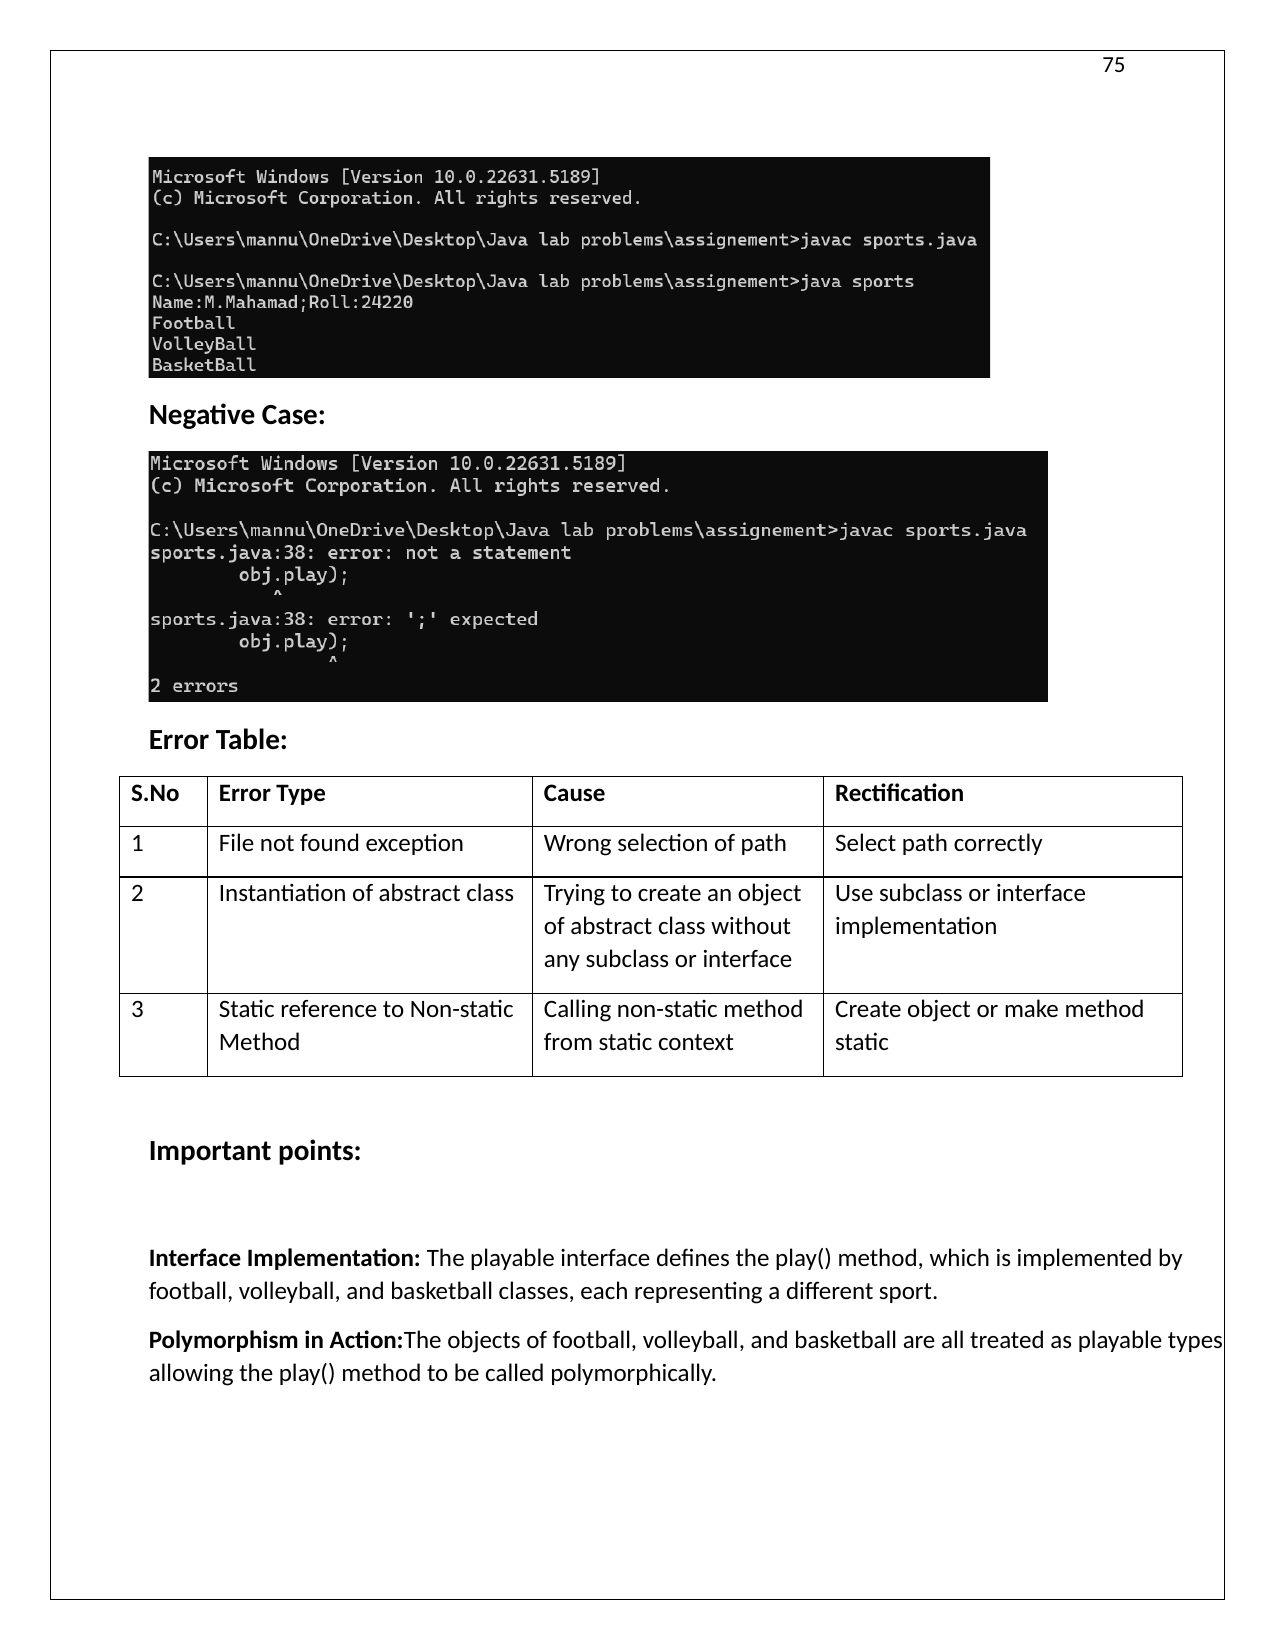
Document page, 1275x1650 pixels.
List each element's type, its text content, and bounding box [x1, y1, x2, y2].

text Polymorphism in Action:The objects of football, volleyball, and basketball are all treated as playable types allowing the play() method to be called polymorphically. [148, 1325, 1275, 1388]
table_header Cause [533, 777, 823, 826]
table_cell Static reference to Non-static Method [208, 994, 532, 1076]
table_header Error Type [208, 777, 532, 826]
text Interface Implementation: The playable interface defines the play() method, which is implemented by football, volleyball, and basketball classes, each representing a different sport. [148, 1242, 1275, 1306]
table_cell File not found exception [208, 827, 532, 876]
table_cell 2 [120, 878, 207, 993]
table_cell 1 [120, 827, 207, 876]
table_cell Wrong selection of path [533, 827, 823, 876]
text Error Table: [148, 721, 1275, 756]
table_cell Instantiation of abstract class [208, 878, 532, 993]
table_cell Create object or make method static [824, 994, 1182, 1076]
table_header S.No [120, 777, 207, 826]
table_cell Use subclass or interface implementation [824, 878, 1182, 993]
picture [148, 157, 991, 378]
table_cell Trying to create an object of abstract class without any subclass or interface [533, 878, 823, 993]
table_cell Calling non-static method from static context [533, 994, 823, 1076]
table_cell 3 [120, 994, 207, 1076]
table_header Rectification [824, 777, 1182, 826]
text Negative Case: [148, 396, 1275, 432]
text Important points: [148, 1132, 1275, 1168]
table_cell Select path correctly [824, 827, 1182, 876]
picture [148, 451, 1048, 702]
